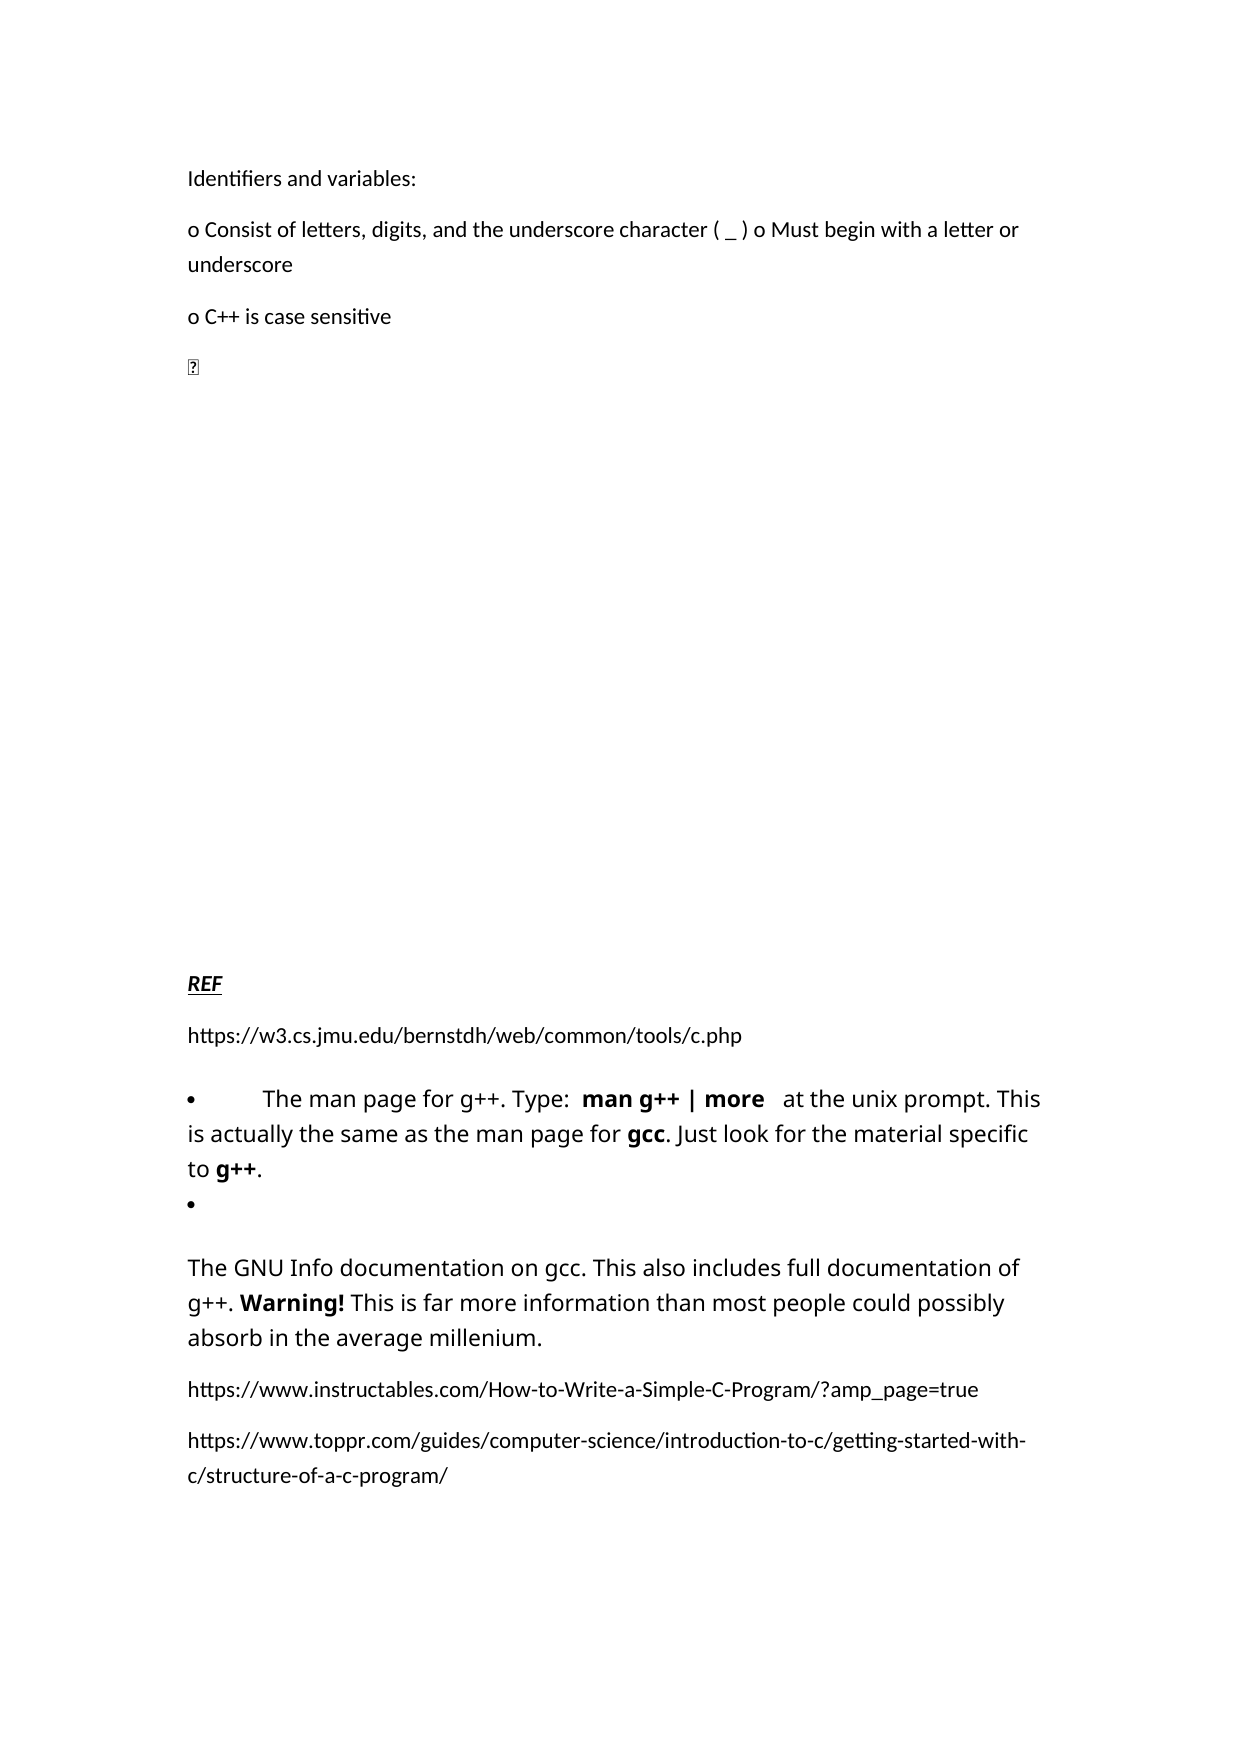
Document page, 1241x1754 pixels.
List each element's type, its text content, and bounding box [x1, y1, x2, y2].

text The GNU Info documentation on gcc. This also includes full documentation of g++. Warning! This is far more information than most people could possibly absorb in the average millenium. [187, 1252, 1053, 1354]
text REF [187, 967, 1053, 1000]
text Identifiers and variables: [187, 162, 1053, 194]
text https://www.instructables.com/How-to-Write-a-Simple-C-Program/?amp_page=true [187, 1373, 1053, 1406]
text 􏰁 [187, 351, 1053, 383]
text https://w3.cs.jmu.edu/bernstdh/web/common/tools/c.php [187, 1019, 1053, 1051]
list The man page for g++. Type: man g++ | more at the unix prompt. This is actually the same as the man page for gcc. Just look for the material specific to g++. [187, 1082, 1053, 1185]
text o Consist of letters, digits, and the underscore character ( _ ) o Must begin with a letter or underscore [187, 213, 1053, 281]
text https://www.toppr.com/guides/computer-science/introduction-to-c/getting-started-with-c/structure-of-a-c-program/ [187, 1424, 1053, 1491]
text o C++ is case sensitive [187, 300, 1053, 332]
